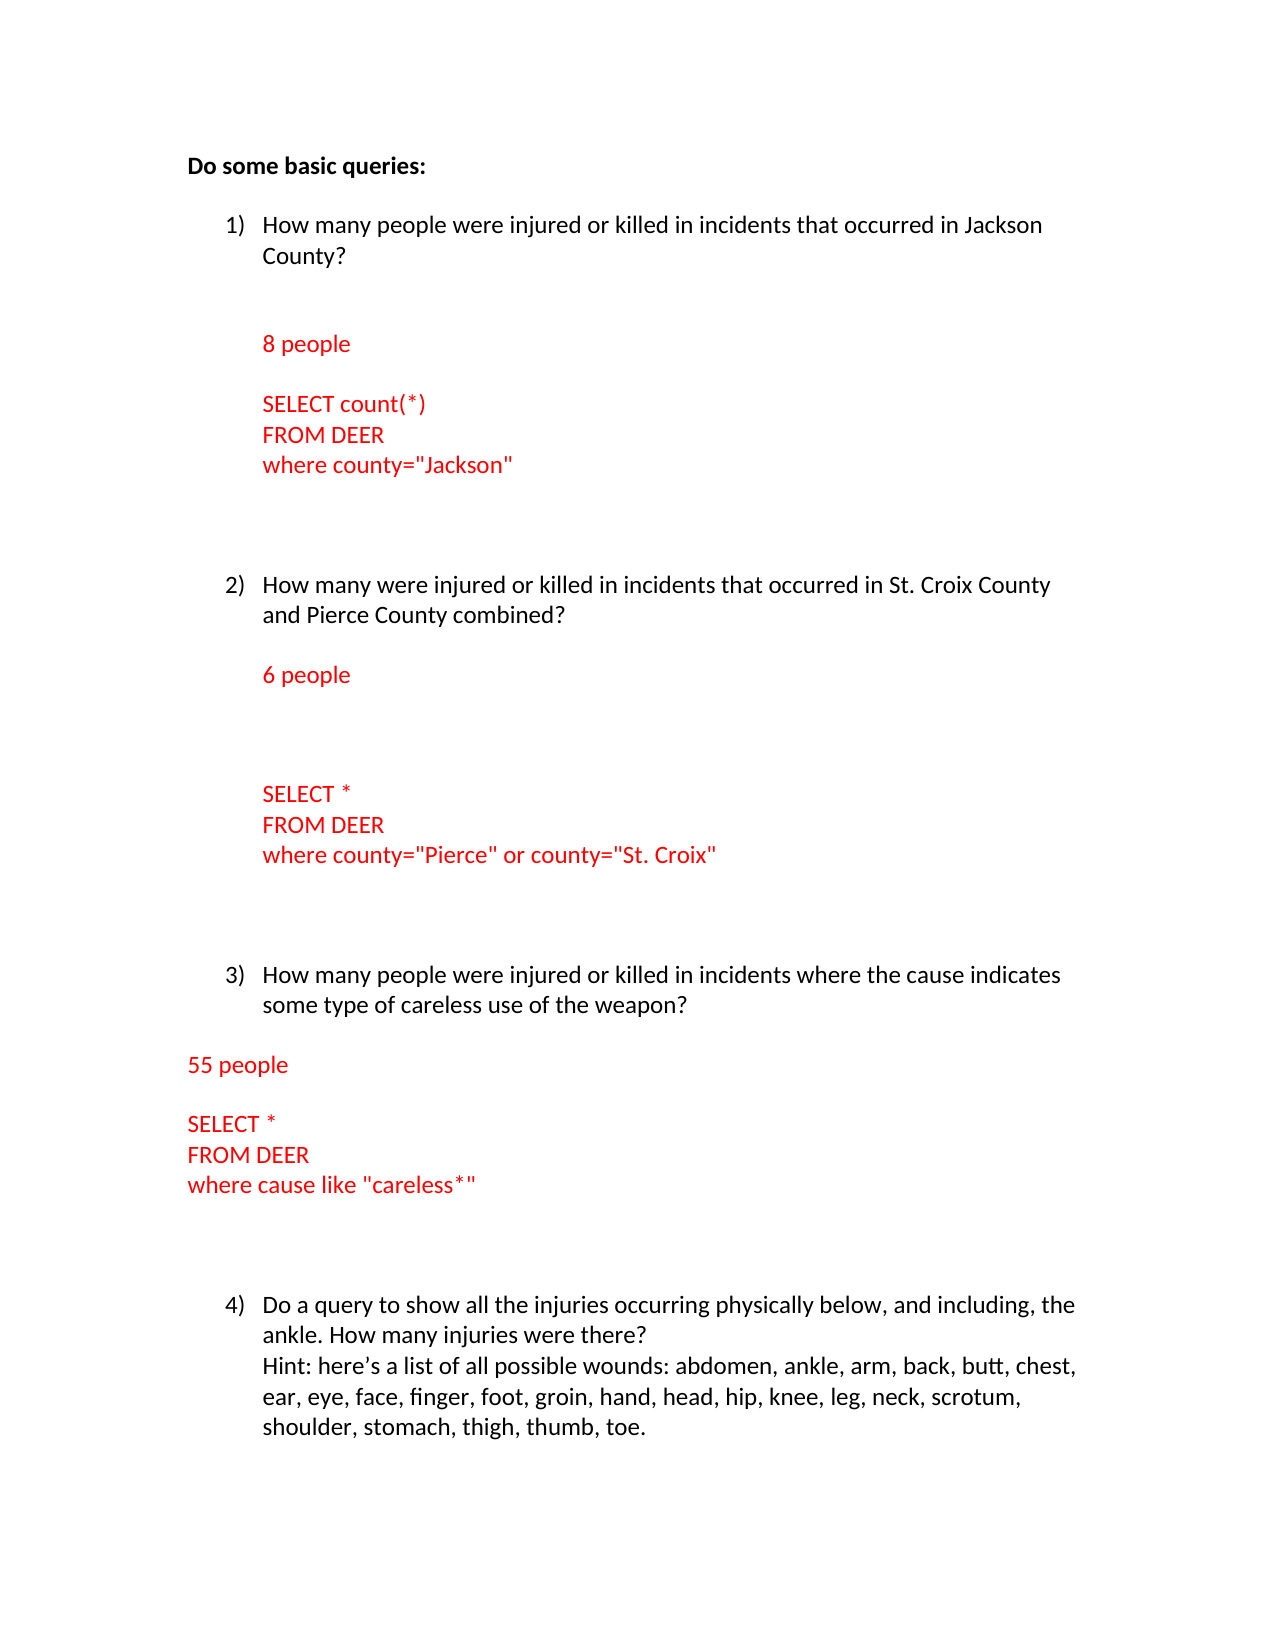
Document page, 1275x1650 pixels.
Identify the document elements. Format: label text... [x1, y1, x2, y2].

text 8 people [262, 329, 1087, 359]
list How many people were injured or killed in incidents that occurred in Jackson County? [225, 210, 1087, 299]
list How many were injured or killed in incidents that occurred in St. Croix County and Pierce County combined? [225, 569, 1087, 630]
list How many people were injured or killed in incidents where the cause indicates some type of careless use of the weapon? [225, 959, 1087, 1020]
text SELECT count(*) FROM DEER where county="Jackson" [262, 388, 1087, 480]
text SELECT * FROM DEER where cause like "careless*" [187, 1109, 1087, 1200]
text Do some basic queries: [187, 150, 1087, 181]
text 6 people [262, 659, 1087, 689]
text SELECT * FROM DEER where county="Pierce" or county="St. Croix" [262, 778, 1087, 870]
list Do a query to show all the injuries occurring physically below, and including, the ankle. How many injuries were there? Hint: here’s a list of all possible wounds: abdomen, ankle, arm, back, butt, chest, ear, eye, face, finger, foot, groin, hand, head, hip, knee, leg, neck, scrotum, shoulder, stomach, thigh, thumb, toe. [225, 1289, 1087, 1442]
text 55 people [187, 1049, 1087, 1079]
